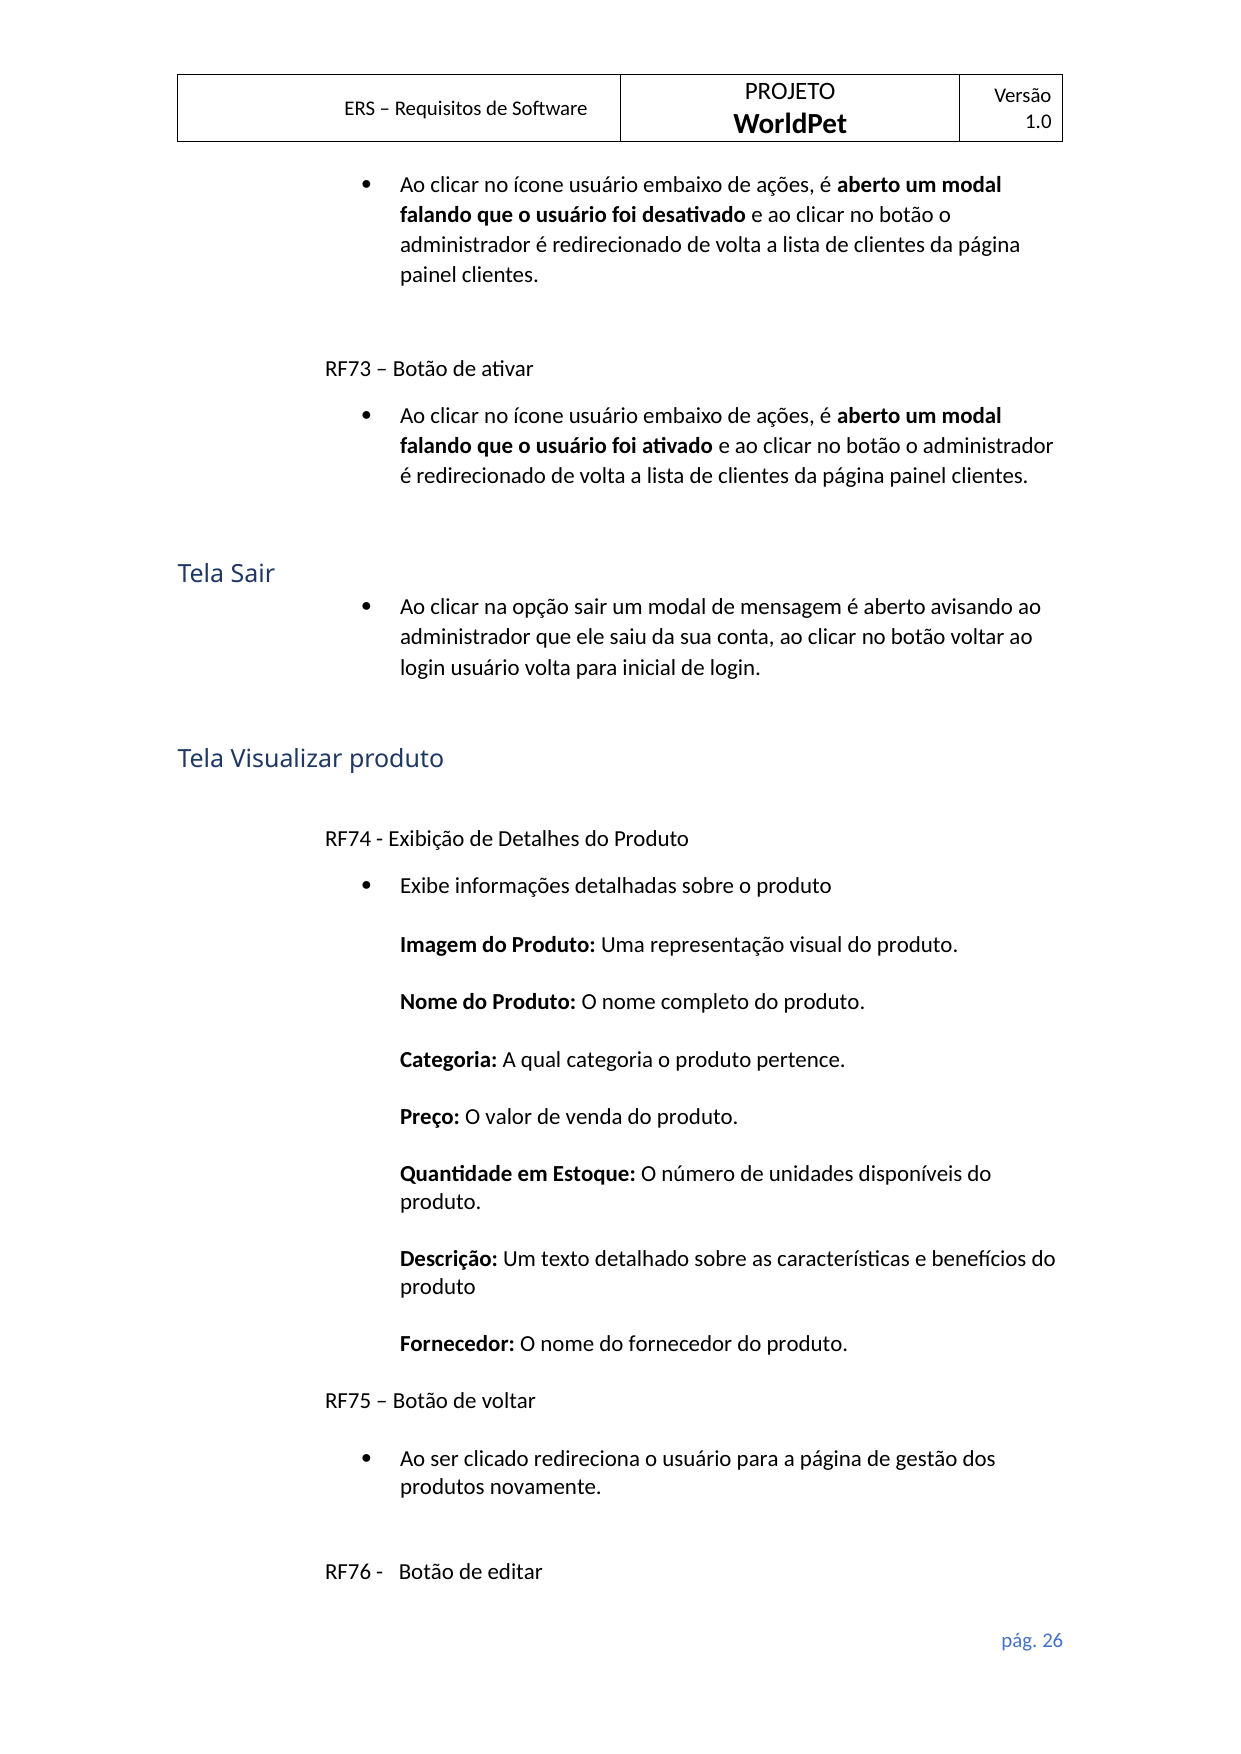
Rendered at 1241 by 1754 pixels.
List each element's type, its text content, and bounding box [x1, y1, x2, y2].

subtitle Tela Sair [177, 555, 1063, 589]
text RF76 - Botão de editar [325, 1557, 1063, 1585]
list Ao clicar no ícone usuário embaixo de ações, é aberto um modal falando que o usuário foi desativado e ao clicar no botão o administrador é redirecionado de volta a lista de clientes da página painel clientes. [362, 170, 1063, 289]
list Exibe informações detalhadas sobre o produto [362, 871, 1063, 899]
text Imagem do Produto: Uma representação visual do produto. [400, 930, 1063, 958]
text Categoria: A qual categoria o produto pertence. [400, 1045, 1063, 1073]
list Ao ser clicado redireciona o usuário para a página de gestão dos produtos novamente. [362, 1444, 1063, 1500]
subtitle Tela Visualizar produto [177, 740, 1063, 774]
text Fornecedor: O nome do fornecedor do produto. [400, 1329, 1063, 1357]
text RF73 – Botão de ativar [251, 354, 1063, 382]
text Preço: O valor de venda do produto. [400, 1102, 1063, 1130]
text RF74 - Exibição de Detalhes do Produto [251, 824, 1063, 852]
text Descrição: Um texto detalhado sobre as características e benefícios do produto [400, 1244, 1063, 1300]
list Ao clicar no ícone usuário embaixo de ações, é aberto um modal falando que o usuário foi ativado e ao clicar no botão o administrador é redirecionado de volta a lista de clientes da página painel clientes. [362, 401, 1063, 490]
text RF75 – Botão de voltar [177, 1387, 1063, 1415]
text Nome do Produto: O nome completo do produto. [400, 987, 1063, 1016]
text Quantidade em Estoque: O número de unidades disponíveis do produto. [400, 1159, 1063, 1215]
list Ao clicar na opção sair um modal de mensagem é aberto avisando ao administrador que ele saiu da sua conta, ao clicar no botão voltar ao login usuário volta para inicial de login. [362, 592, 1063, 681]
